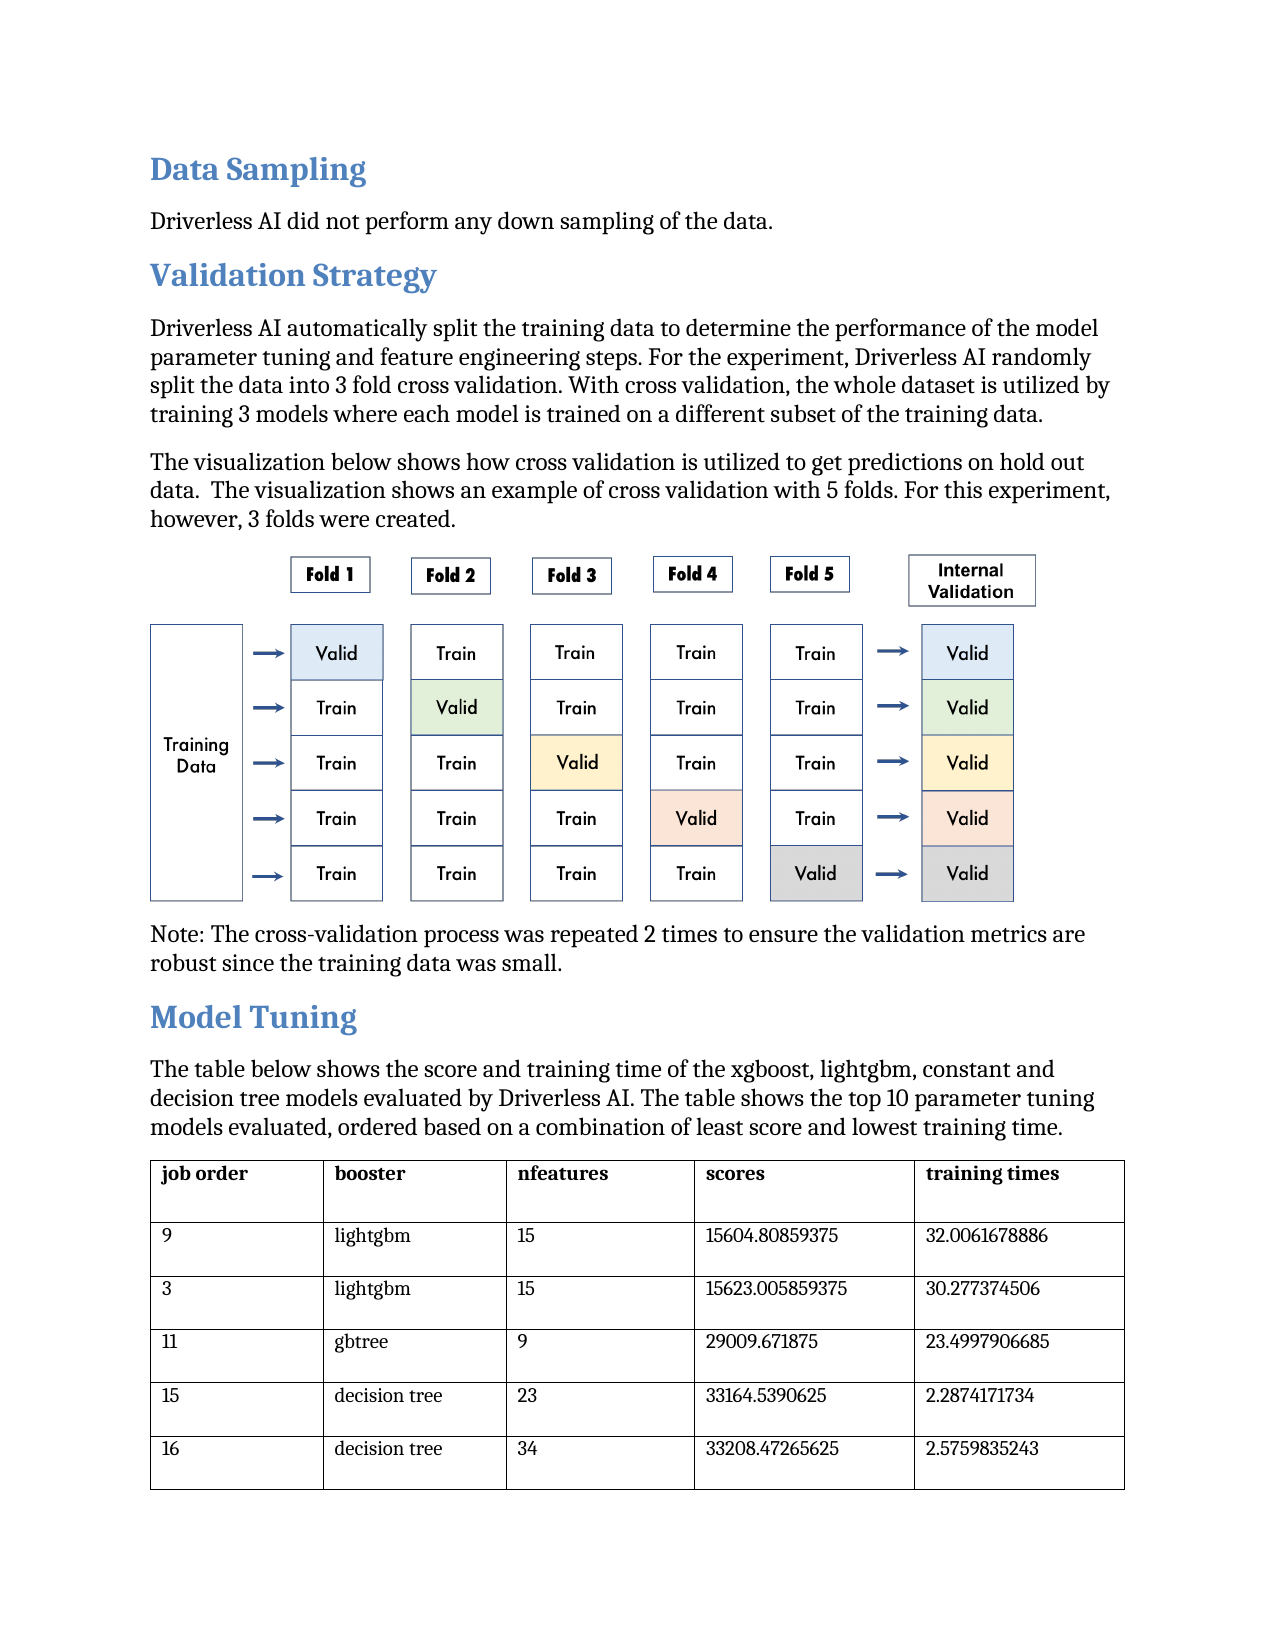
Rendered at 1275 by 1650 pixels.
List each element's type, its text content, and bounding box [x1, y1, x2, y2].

subtitle Validation Strategy [150, 257, 1125, 295]
table_cell gbtree [324, 1330, 506, 1382]
table_cell 33208.47265625 [695, 1437, 914, 1489]
text Note: The cross-validation process was repeated 2 times to ensure the validation metrics are robust since the training data was small. [150, 920, 1125, 977]
table_cell decision tree [324, 1383, 506, 1436]
table_cell 15604.80859375 [695, 1223, 914, 1276]
table_header job order [151, 1161, 323, 1222]
table_cell 2.5759835243 [915, 1437, 1124, 1489]
table_header booster [324, 1161, 506, 1222]
table_cell 2.2874171734 [915, 1383, 1124, 1436]
table_header nfeatures [507, 1161, 694, 1222]
picture [150, 552, 1036, 902]
table_cell 15 [507, 1223, 694, 1276]
table_cell 15623.005859375 [695, 1277, 914, 1329]
table_cell 30.277374506 [915, 1277, 1124, 1329]
text Driverless AI automatically split the training data to determine the performance of the model parameter tuning and feature engineering steps. For the experiment, Driverless AI randomly split the data into 3 fold cross validation. With cross validation, the whole dataset is utilized by training 3 models where each model is trained on a different subset of the training data. [150, 314, 1125, 429]
table_cell 15 [507, 1277, 694, 1329]
table_cell 23 [507, 1383, 694, 1436]
table_cell 3 [151, 1277, 323, 1329]
table_cell 9 [507, 1330, 694, 1382]
table_cell 11 [151, 1330, 323, 1382]
text The table below shows the score and training time of the xgboost, lightgbm, constant and decision tree models evaluated by Driverless AI. The table shows the top 10 parameter tuning models evaluated, ordered based on a combination of least score and lowest training time. [150, 1055, 1125, 1142]
text Driverless AI did not perform any down sampling of the data. [150, 207, 1125, 236]
table_cell decision tree [324, 1437, 506, 1489]
table_cell 32.0061678886 [915, 1223, 1124, 1276]
text The visualization below shows how cross validation is utilized to get predictions on hold out data. The visualization shows an example of cross validation with 5 folds. For this experiment, however, 3 folds were created. [150, 447, 1125, 534]
table_cell lightgbm [324, 1277, 506, 1329]
table_cell 34 [507, 1437, 694, 1489]
table_cell 33164.5390625 [695, 1383, 914, 1436]
table_cell 29009.671875 [695, 1330, 914, 1382]
subtitle Model Tuning [150, 998, 1125, 1037]
table_cell 15 [151, 1383, 323, 1436]
table_header training times [915, 1161, 1124, 1222]
table_cell 9 [151, 1223, 323, 1276]
table_cell 16 [151, 1437, 323, 1489]
subtitle Data Sampling [150, 150, 1125, 188]
table_header scores [695, 1161, 914, 1222]
table_cell lightgbm [324, 1223, 506, 1276]
table_cell 23.4997906685 [915, 1330, 1124, 1382]
